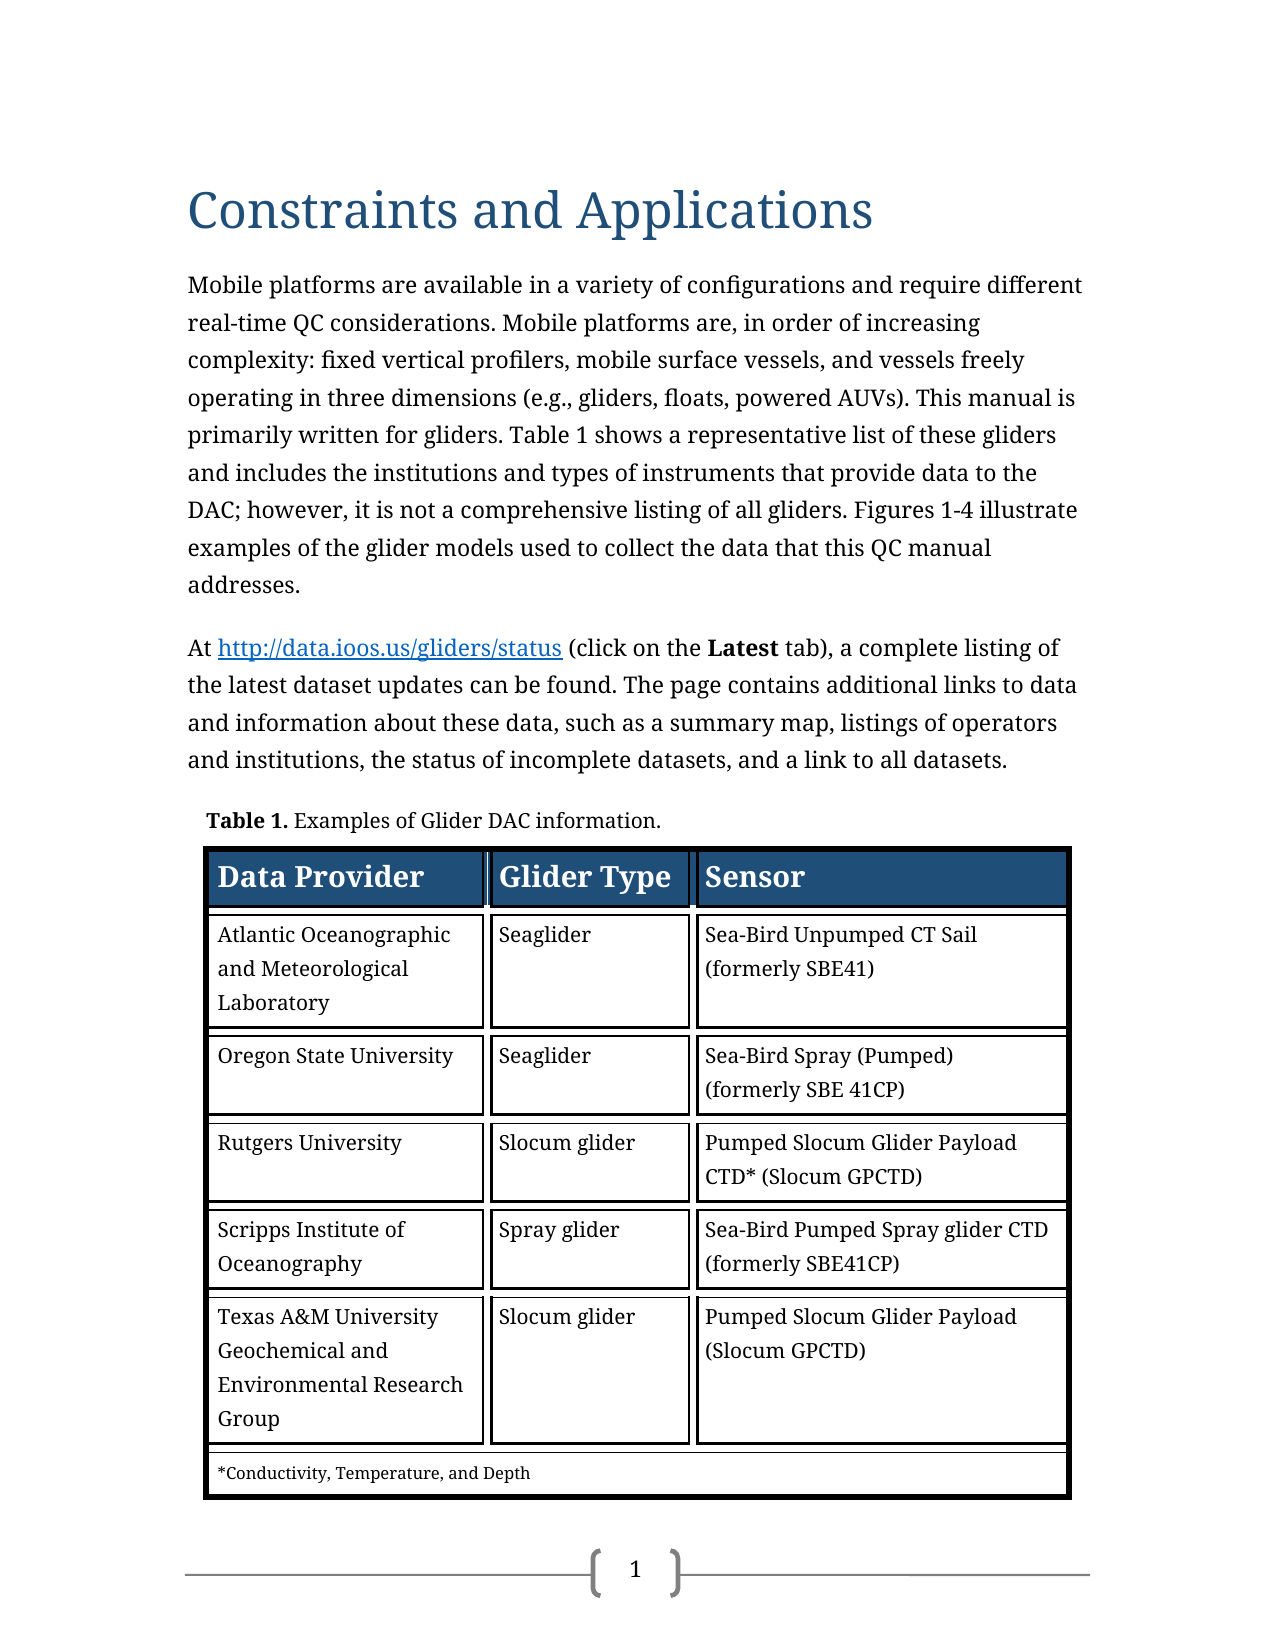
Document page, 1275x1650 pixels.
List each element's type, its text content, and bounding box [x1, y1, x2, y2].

table_cell Pumped Slocum Glider Payload CTD* (Slocum GPCTD) [694, 1113, 1066, 1200]
table_header Sensor [699, 852, 1066, 905]
table_cell Sea-Bird Pumped Spray glider CTD (formerly SBE41CP) [694, 1200, 1066, 1287]
subtitle Constraints and Applications [187, 175, 1087, 243]
table_cell Slocum glider [488, 1113, 694, 1200]
table_cell Scripps Institute of Oceanography [209, 1200, 487, 1287]
table_cell Slocum glider [488, 1287, 694, 1442]
table_cell Oregon State University [209, 1026, 487, 1113]
text At http://data.ioos.us/gliders/status (click on the Latest tab), a complete listing of the latest dataset updates can be found. The page contains additional links to data and information about these data, such as a summary map, listings of operators and institutions, the status of incomplete datasets, and a link to all datasets. [187, 632, 1087, 775]
table_cell Sea-Bird Spray (Pumped) (formerly SBE 41CP) [694, 1026, 1066, 1113]
text Mobile platforms are available in a variety of configurations and require different real-time QC considerations. Mobile platforms are, in order of increasing complexity: fixed vertical profilers, mobile surface vessels, and vessels freely operating in three dimensions (e.g., gliders, floats, powered AUVs). This manual is primarily written for gliders. Table 1 shows a representative list of these gliders and includes the institutions and types of instruments that provide data to the DAC; however, it is not a comprehensive listing of all gliders. Figures 1-4 illustrate examples of the glider models used to collect the data that this QC manual addresses. [187, 269, 1087, 600]
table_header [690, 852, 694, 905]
table_cell Sea-Bird Unpumped CT Sail (formerly SBE41) [694, 905, 1066, 1026]
table_cell Seaglider [488, 905, 694, 1026]
table_header Data Provider [209, 852, 482, 905]
table_cell Spray glider [488, 1200, 694, 1287]
table_cell Atlantic Oceanographic and Meteorological Laboratory [209, 905, 487, 1026]
table_cell *Conductivity, Temperature, and Depth [209, 1453, 1066, 1493]
table_cell Rutgers University [209, 1113, 487, 1200]
table_cell Pumped Slocum Glider Payload (Slocum GPCTD) [694, 1287, 1066, 1442]
table_cell Texas A&M University Geochemical and Environmental Research Group [209, 1287, 487, 1442]
table_header Glider Type [493, 852, 688, 905]
table_cell Seaglider [488, 1026, 694, 1113]
